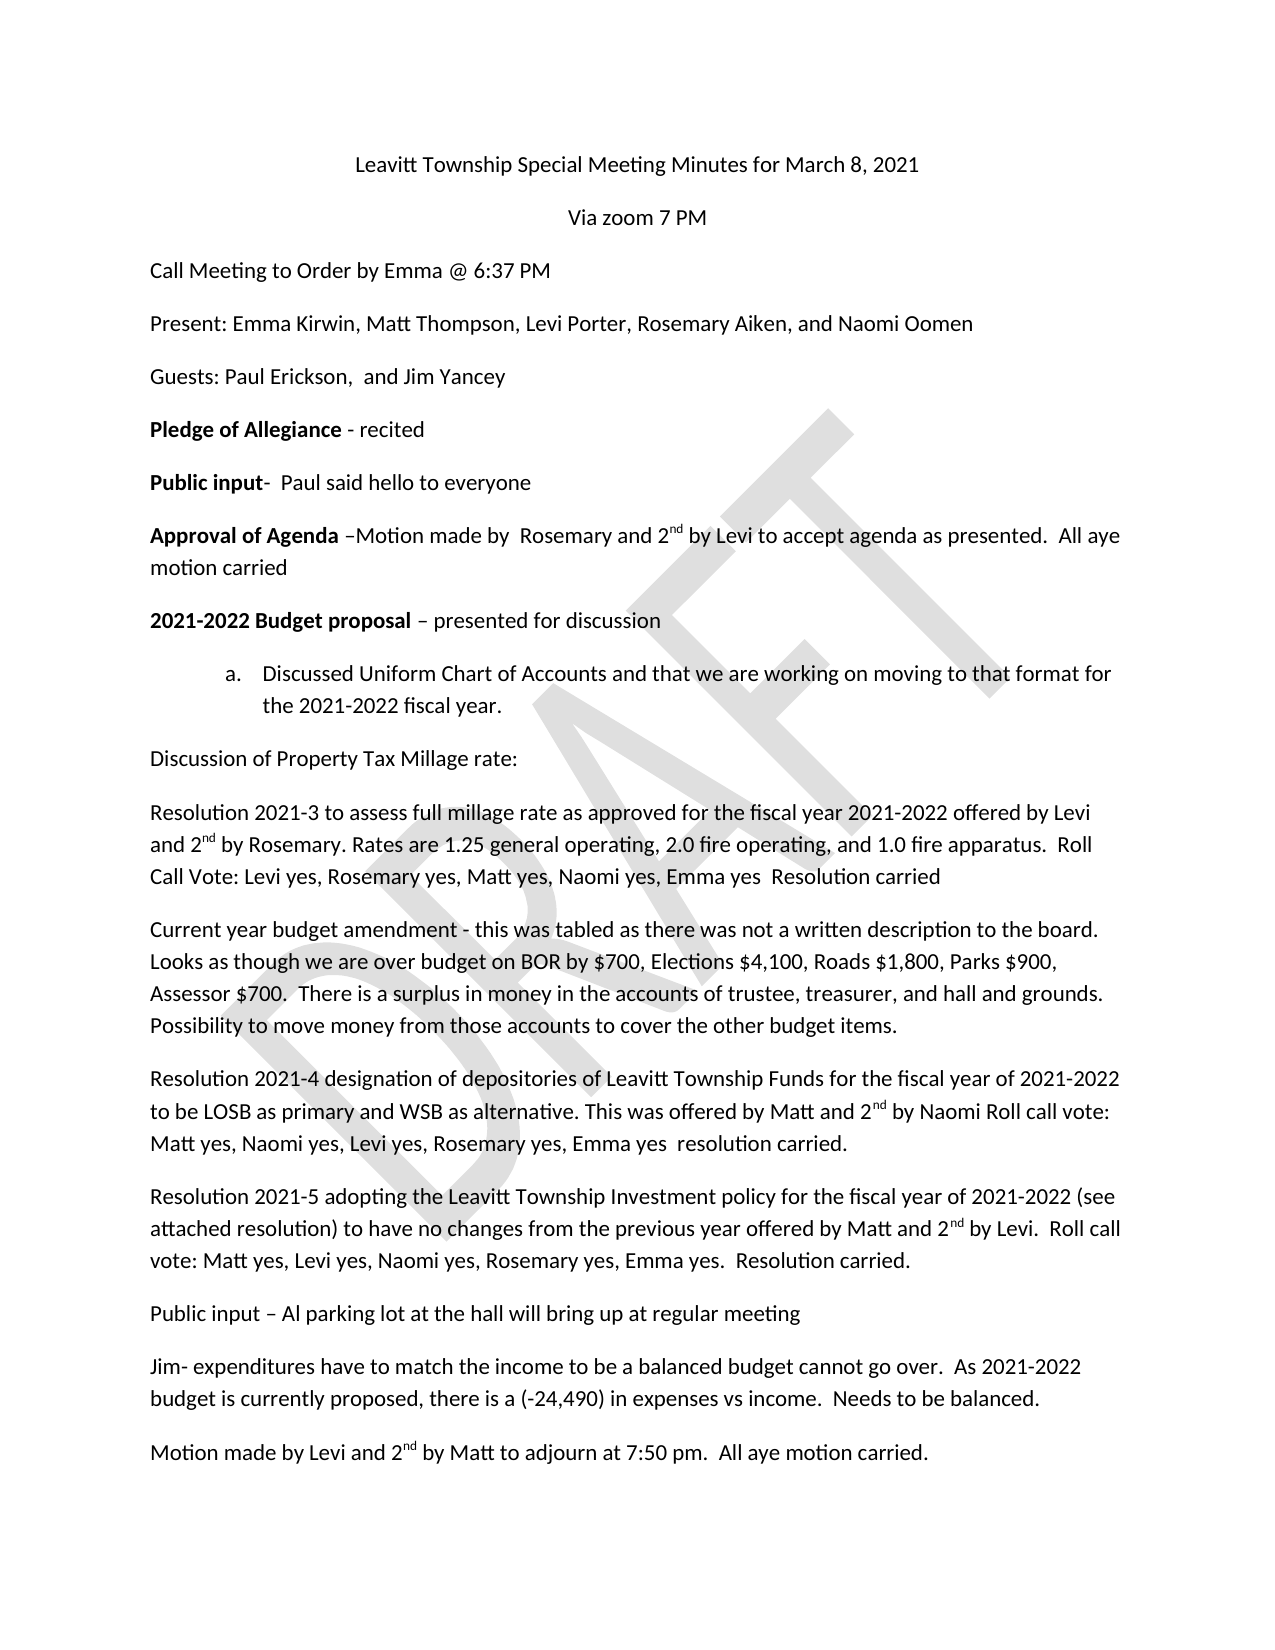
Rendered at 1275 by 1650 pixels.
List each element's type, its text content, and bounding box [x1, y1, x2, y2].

text Discussion of Property Tax Millage rate: [150, 744, 1125, 773]
list Discussed Uniform Chart of Accounts and that we are working on moving to that format for the 2021-2022 fiscal year. [225, 659, 1125, 719]
text Jim- expenditures have to match the income to be a balanced budget cannot go over. As 2021-2022 budget is currently proposed, there is a (-24,490) in expenses vs income. Needs to be balanced. [150, 1352, 1125, 1413]
text Resolution 2021-5 adopting the Leavitt Township Investment policy for the fiscal year of 2021-2022 (see attached resolution) to have no changes from the previous year offered by Matt and 2nd by Levi. Roll call vote: Matt yes, Levi yes, Naomi yes, Rosemary yes, Emma yes. Resolution carried. [150, 1182, 1125, 1274]
text 2021-2022 Budget proposal – presented for discussion [150, 606, 1125, 634]
text Present: Emma Kirwin, Matt Thompson, Levi Porter, Rosemary Aiken, and Naomi Oomen [150, 309, 1125, 337]
text Approval of Agenda –Motion made by Rosemary and 2nd by Levi to accept agenda as presented. All aye motion carried [150, 521, 1125, 581]
text Current year budget amendment - this was tabled as there was not a written description to the board. Looks as though we are over budget on BOR by $700, Elections $4,100, Roads $1,800, Parks $900, Assessor $700. There is a surplus in money in the accounts of trustee, treasurer, and hall and grounds. Possibility to move money from those accounts to cover the other budget items. [150, 915, 1125, 1039]
text Via zoom 7 PM [150, 203, 1125, 231]
text Public input – Al parking lot at the hall will bring up at regular meeting [150, 1299, 1125, 1327]
text Guests: Paul Erickson, and Jim Yancey [150, 362, 1125, 390]
text Motion made by Levi and 2nd by Matt to adjourn at 7:50 pm. All aye motion carried. [150, 1438, 1125, 1466]
text Public input- Paul said hello to everyone [150, 468, 1125, 496]
text Pledge of Allegiance - recited [150, 415, 1125, 443]
text Resolution 2021-4 designation of depositories of Leavitt Township Funds for the fiscal year of 2021-2022 to be LOSB as primary and WSB as alternative. This was offered by Matt and 2nd by Naomi Roll call vote: Matt yes, Naomi yes, Levi yes, Rosemary yes, Emma yes resolution carried. [150, 1064, 1125, 1157]
text Call Meeting to Order by Emma @ 6:37 PM [150, 256, 1125, 284]
text Leavitt Township Special Meeting Minutes for March 8, 2021 [150, 150, 1125, 178]
text Resolution 2021-3 to assess full millage rate as approved for the fiscal year 2021-2022 offered by Levi and 2nd by Rosemary. Rates are 1.25 general operating, 2.0 fire operating, and 1.0 fire apparatus. Roll Call Vote: Levi yes, Rosemary yes, Matt yes, Naomi yes, Emma yes Resolution carried [150, 798, 1125, 890]
